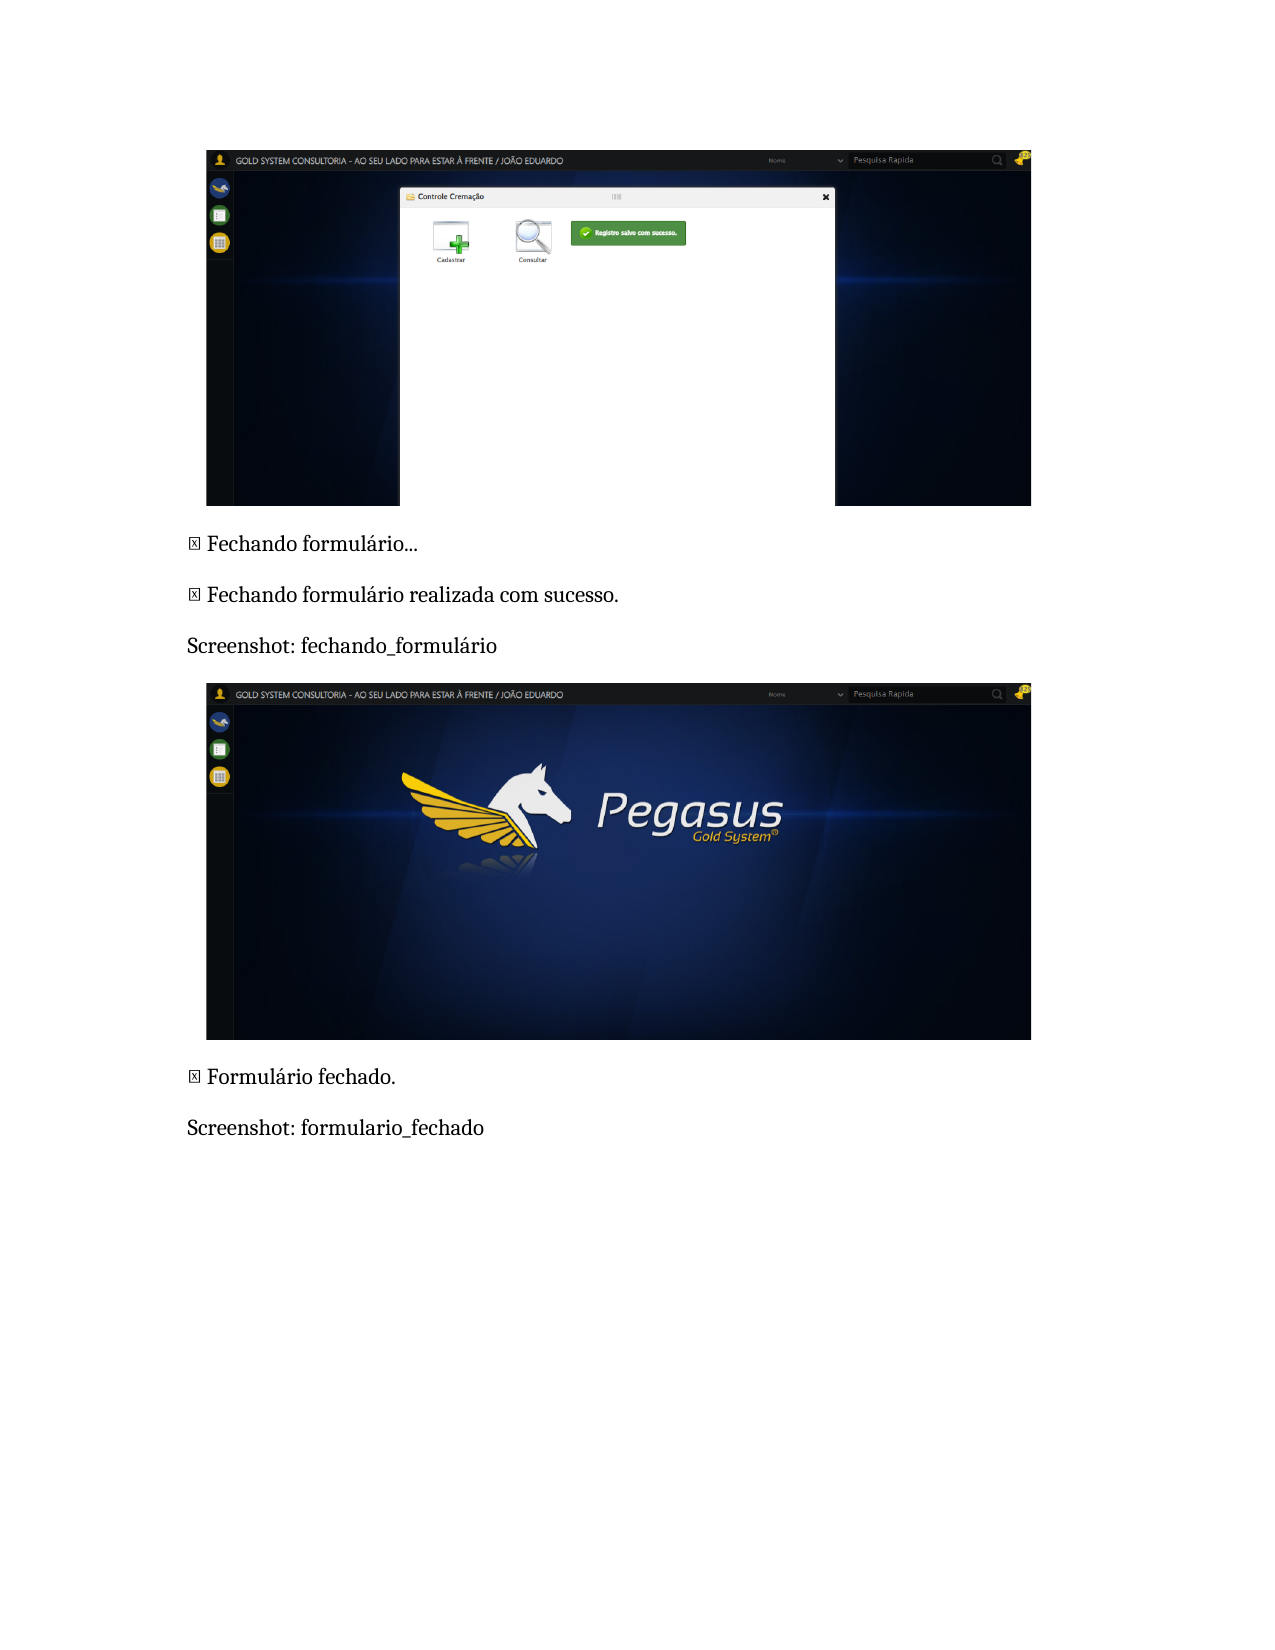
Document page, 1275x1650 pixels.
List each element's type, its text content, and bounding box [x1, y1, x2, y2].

picture [206, 683, 1032, 1040]
text ✅ Fechando formulário realizada com sucesso. [187, 581, 1087, 608]
text 📸 Formulário fechado. [187, 1064, 1087, 1090]
text Screenshot: fechando_formulário [187, 632, 1087, 659]
text 🔄 Fechando formulário... [187, 530, 1087, 557]
picture [206, 150, 1032, 506]
text Screenshot: formulario_fechado [187, 1115, 1087, 1141]
